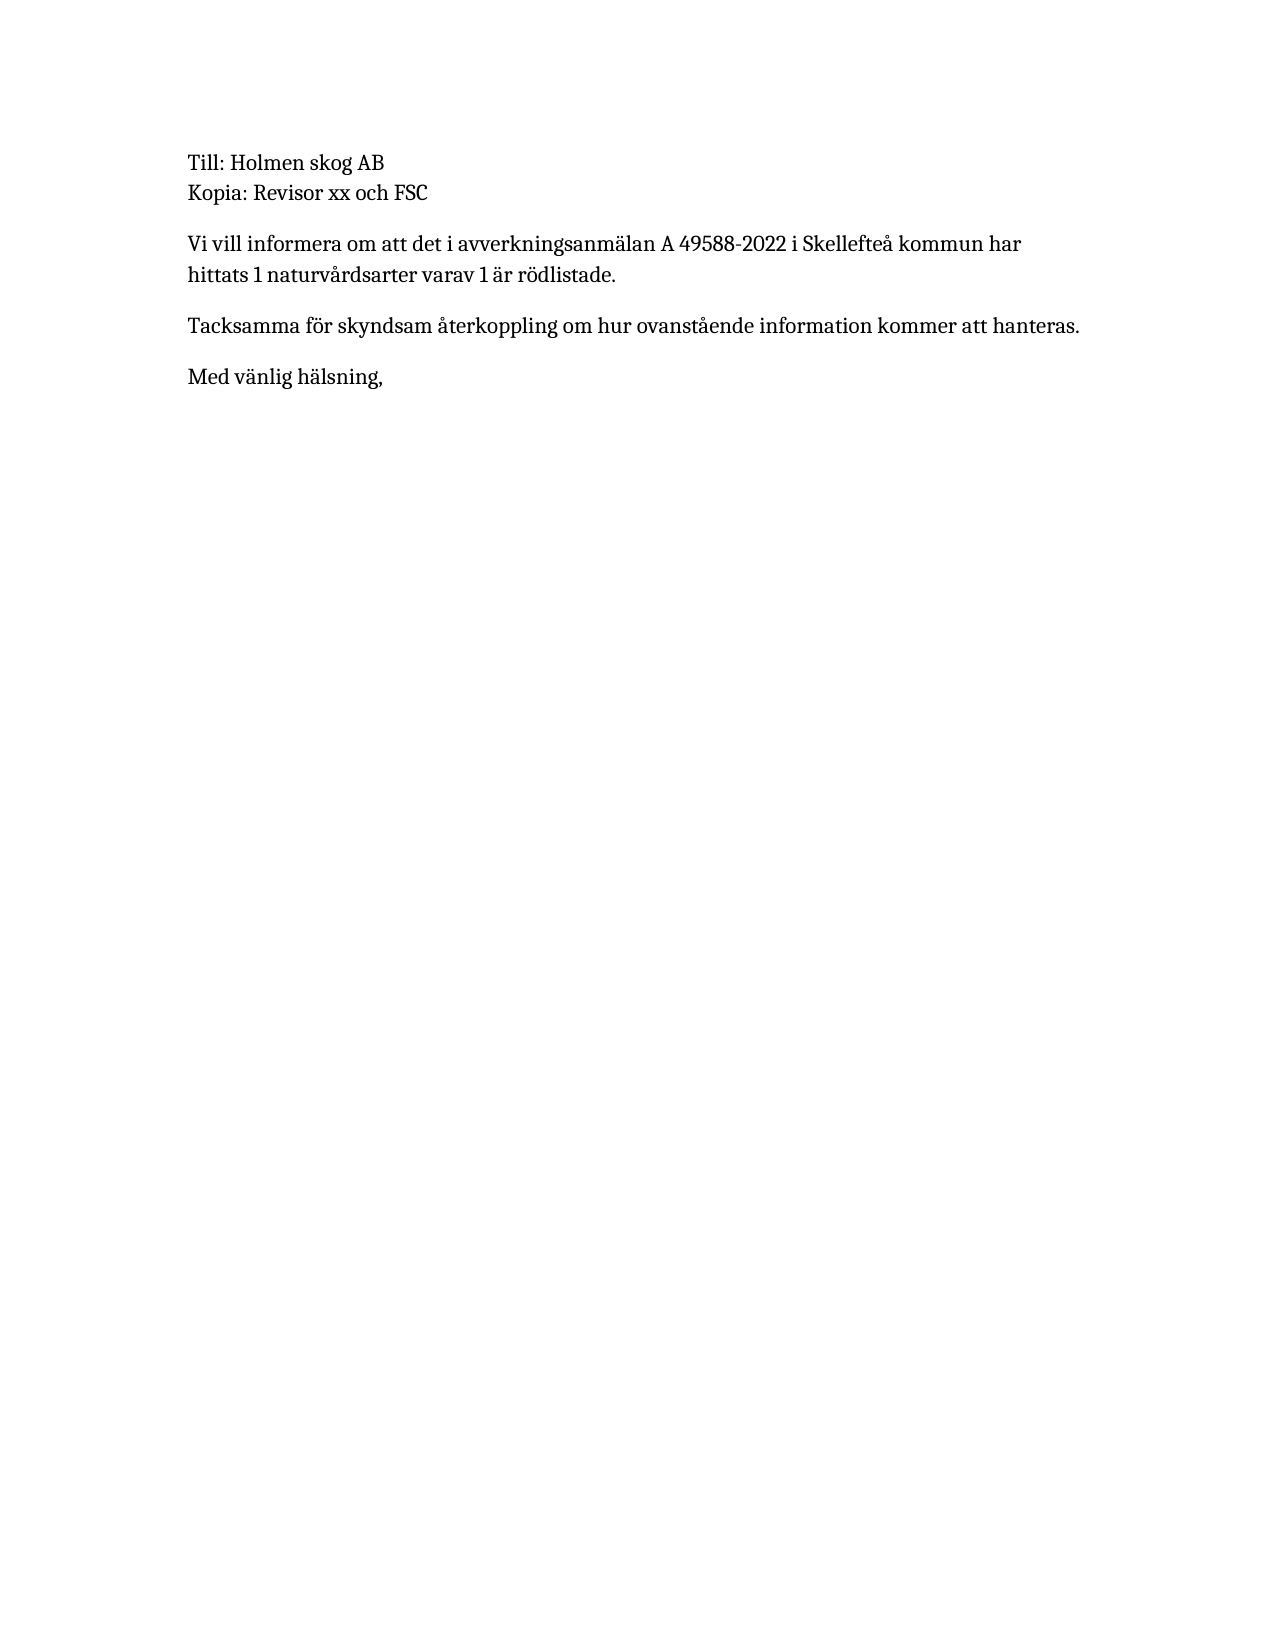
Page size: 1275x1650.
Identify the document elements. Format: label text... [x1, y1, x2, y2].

text Med vänlig hälsning, [187, 363, 1087, 420]
text Till: Holmen skog AB Kopia: Revisor xx och FSC [187, 150, 1087, 207]
text Tacksamma för skyndsam återkoppling om hur ovanstående information kommer att hanteras. [187, 312, 1087, 339]
text Vi vill informera om att det i avverkningsanmälan A 49588-2022 i Skellefteå kommun har hittats 1 naturvårdsarter varav 1 är rödlistade. [187, 231, 1087, 288]
